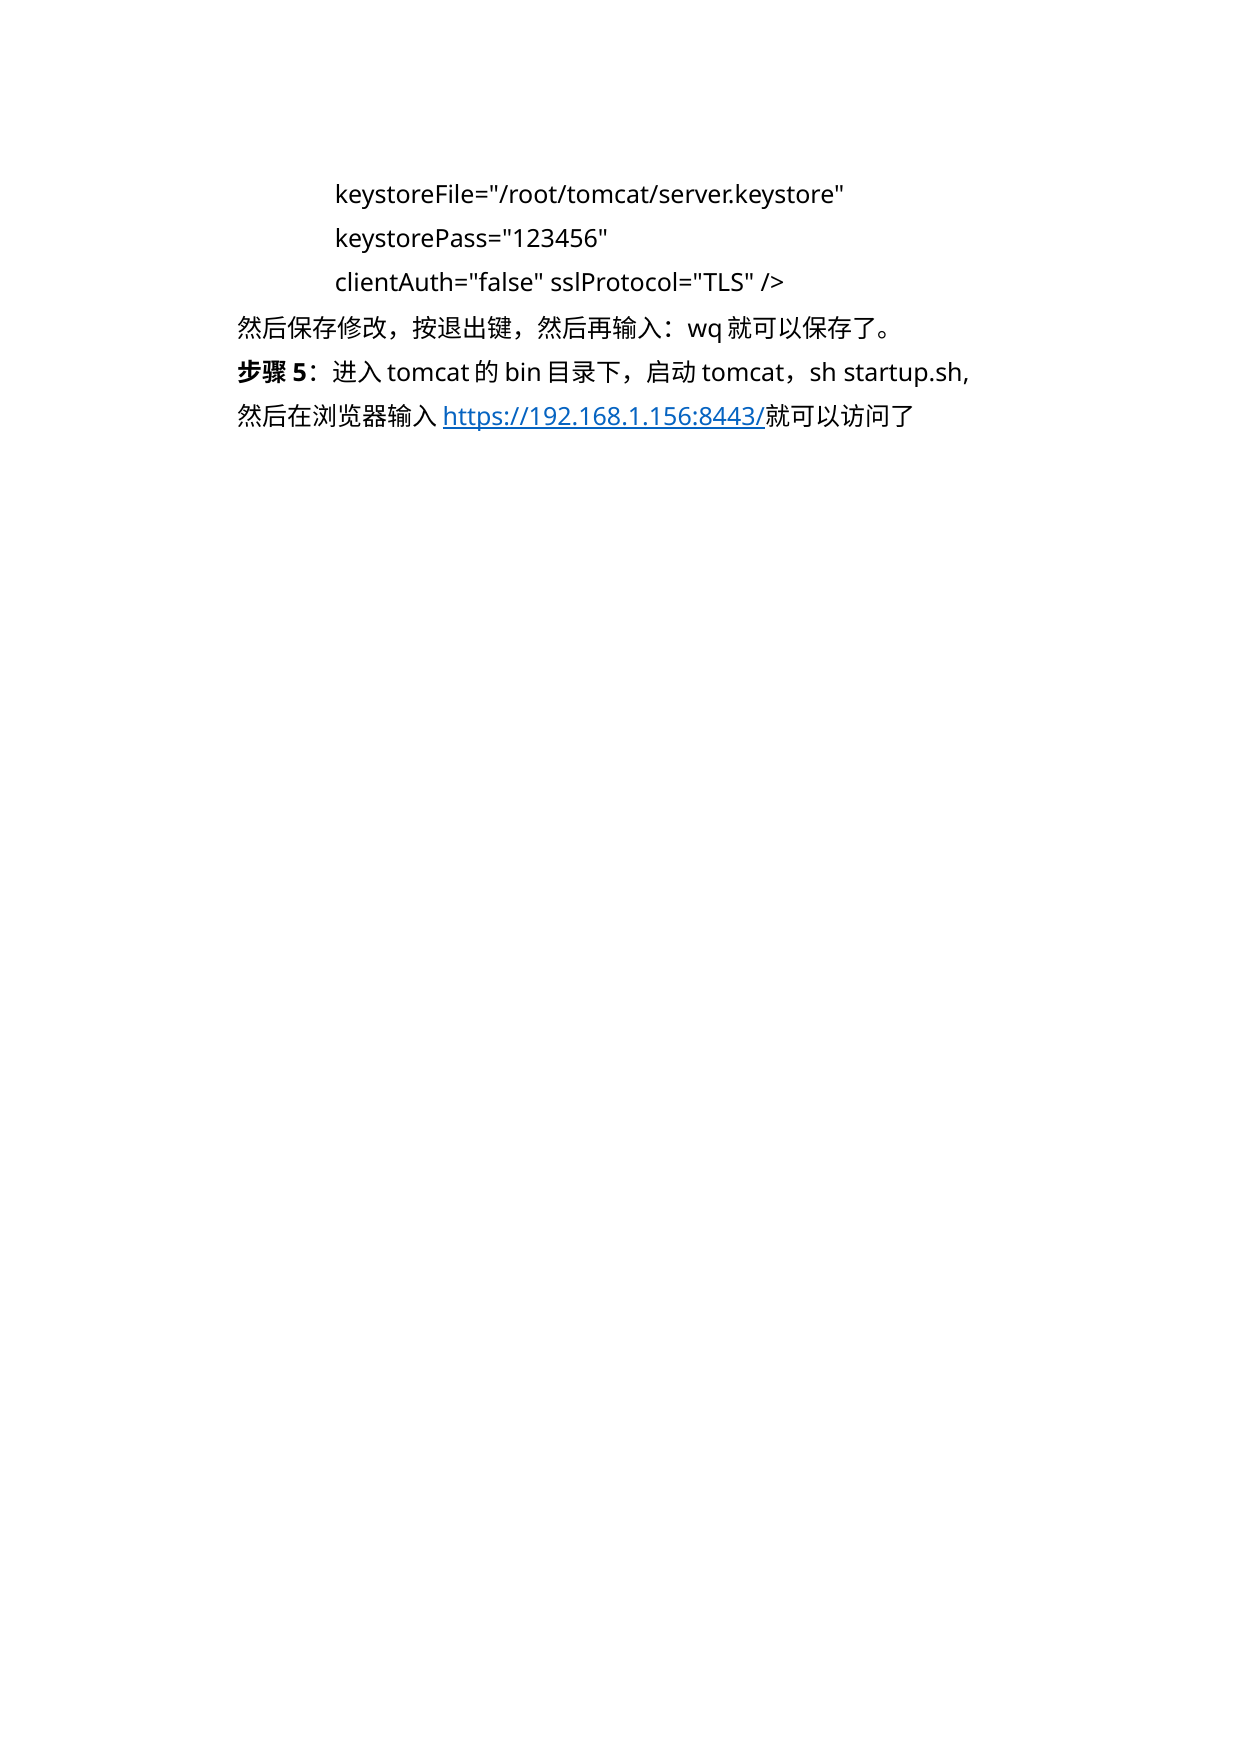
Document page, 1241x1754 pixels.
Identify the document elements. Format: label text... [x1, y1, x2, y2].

text clientAuth="false" sslProtocol="TLS" /> [187, 260, 1053, 304]
text 步骤5：进入tomcat的bin目录下，启动tomcat，sh startup.sh, [187, 348, 1053, 392]
text keystorePass="123456" [187, 216, 1053, 260]
text keystoreFile="/root/tomcat/server.keystore" [187, 172, 1053, 216]
text 然后在浏览器输入https://192.168.1.156:8443/就可以访问了 [187, 392, 1053, 436]
text 然后保存修改，按退出键，然后再输入：wq就可以保存了。 [187, 304, 1053, 348]
